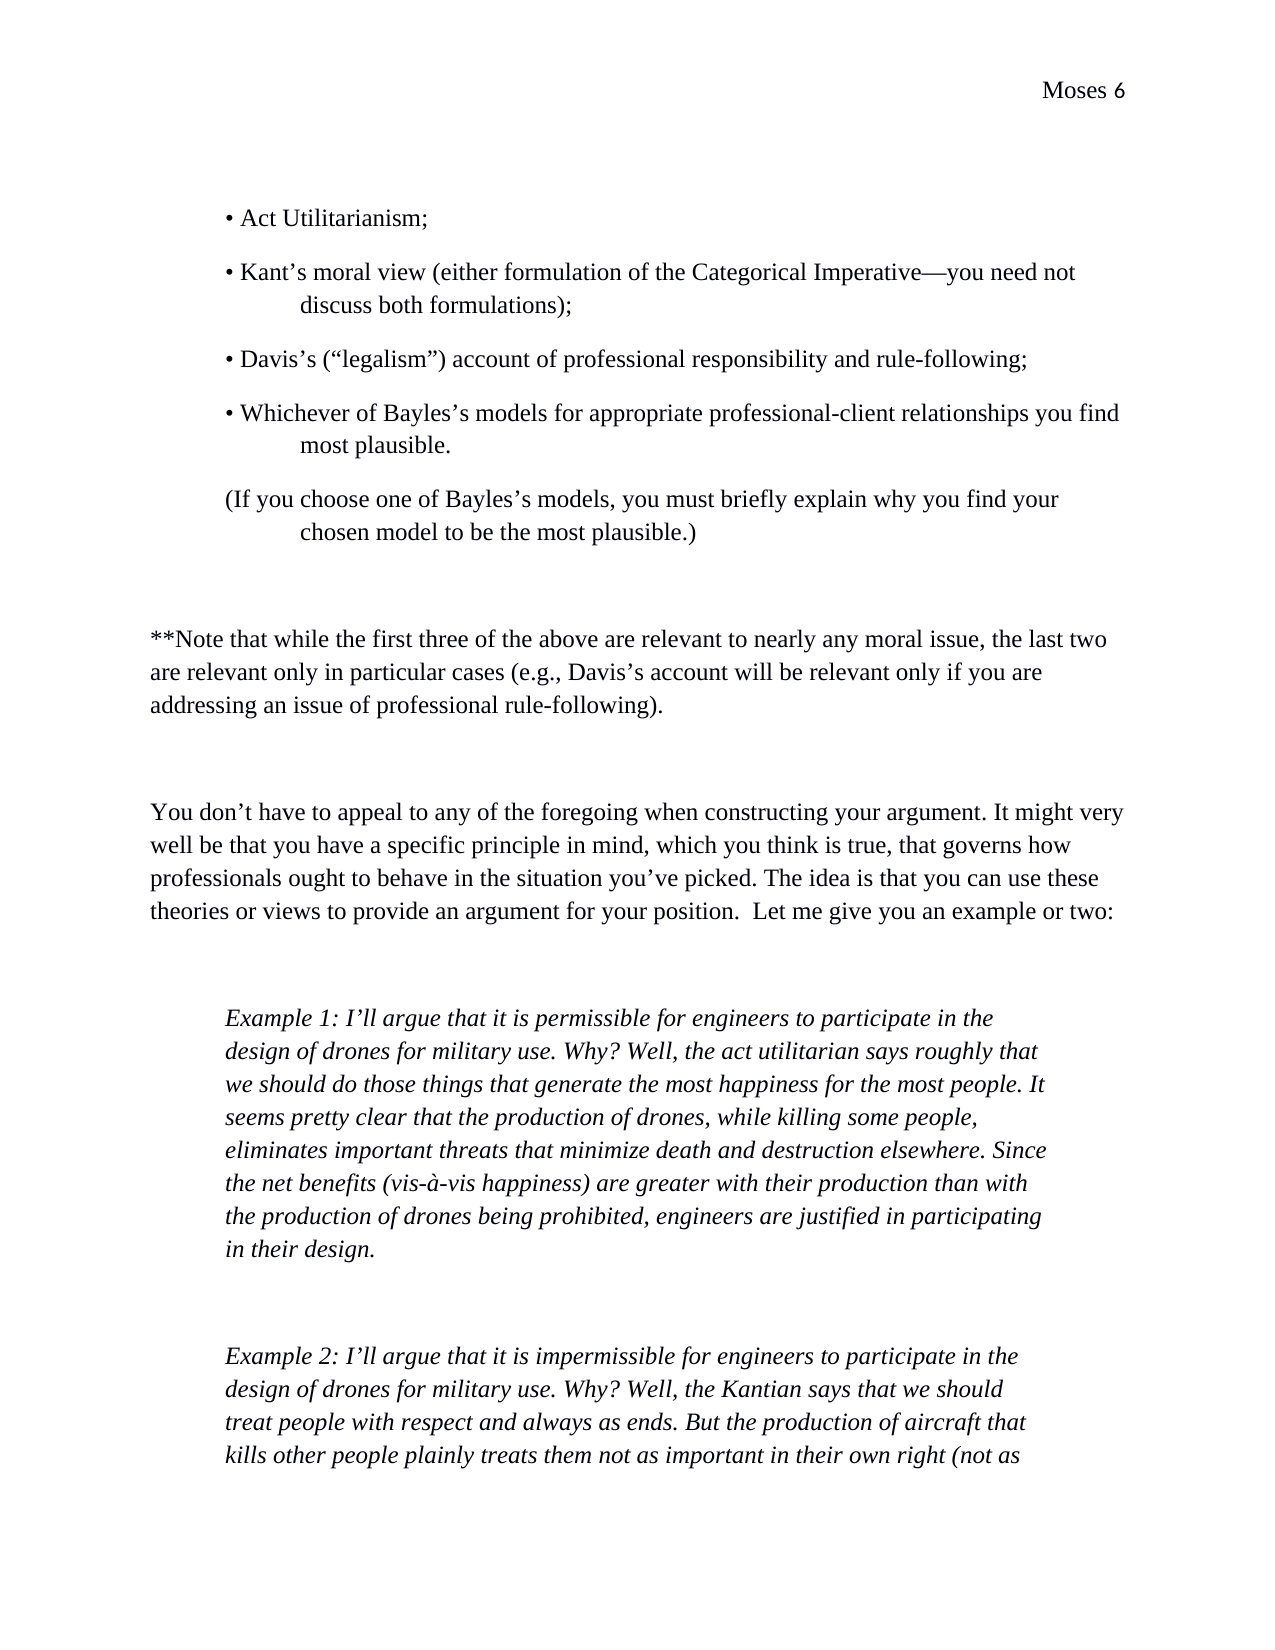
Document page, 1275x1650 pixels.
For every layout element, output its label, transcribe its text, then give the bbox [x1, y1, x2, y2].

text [225, 1341, 1050, 1469]
text • Kant’s moral view (either formulation of the Categorical Imperative—you need not discuss both formulations); [225, 257, 1125, 319]
text (If you choose one of Bayles’s models, you must briefly explain why you find your chosen model to be the most plausible.) [225, 484, 1125, 546]
text • Act Utilitarianism; [225, 203, 1125, 232]
text • Whichever of Bayles’s models for appropriate professional-client relationships you find most plausible. [225, 398, 1125, 459]
text Example 1: I’ll argue that it is permissible for engineers to participate in the design of drones for military use. Why? Well, the act utilitarian says roughly that we should do those things that generate the most happiness for the most people. It seems pretty clear that the production of drones, while killing some people, eliminates important threats that minimize death and destruction elsewhere. Since the net benefits (vis-à-vis happiness) are greater with their production than with the production of drones being prohibited, engineers are justified in participating in their design. [225, 1003, 1050, 1263]
text **Note that while the first three of the above are relevant to nearly any moral issue, the last two are relevant only in particular cases (e.g., Davis’s account will be relevant only if you are addressing an issue of professional rule-following). [150, 624, 1125, 719]
text • Davis’s (“legalism”) account of professional responsibility and rule-following; [225, 344, 1125, 372]
text You don’t have to appeal to any of the foregoing when constructing your argument. It might very well be that you have a specific principle in mind, which you think is true, that governs how professionals ought to behave in the situation you’ve picked. The idea is that you can use these theories or views to provide an argument for your position. Let me give you an example or two: [150, 797, 1125, 925]
